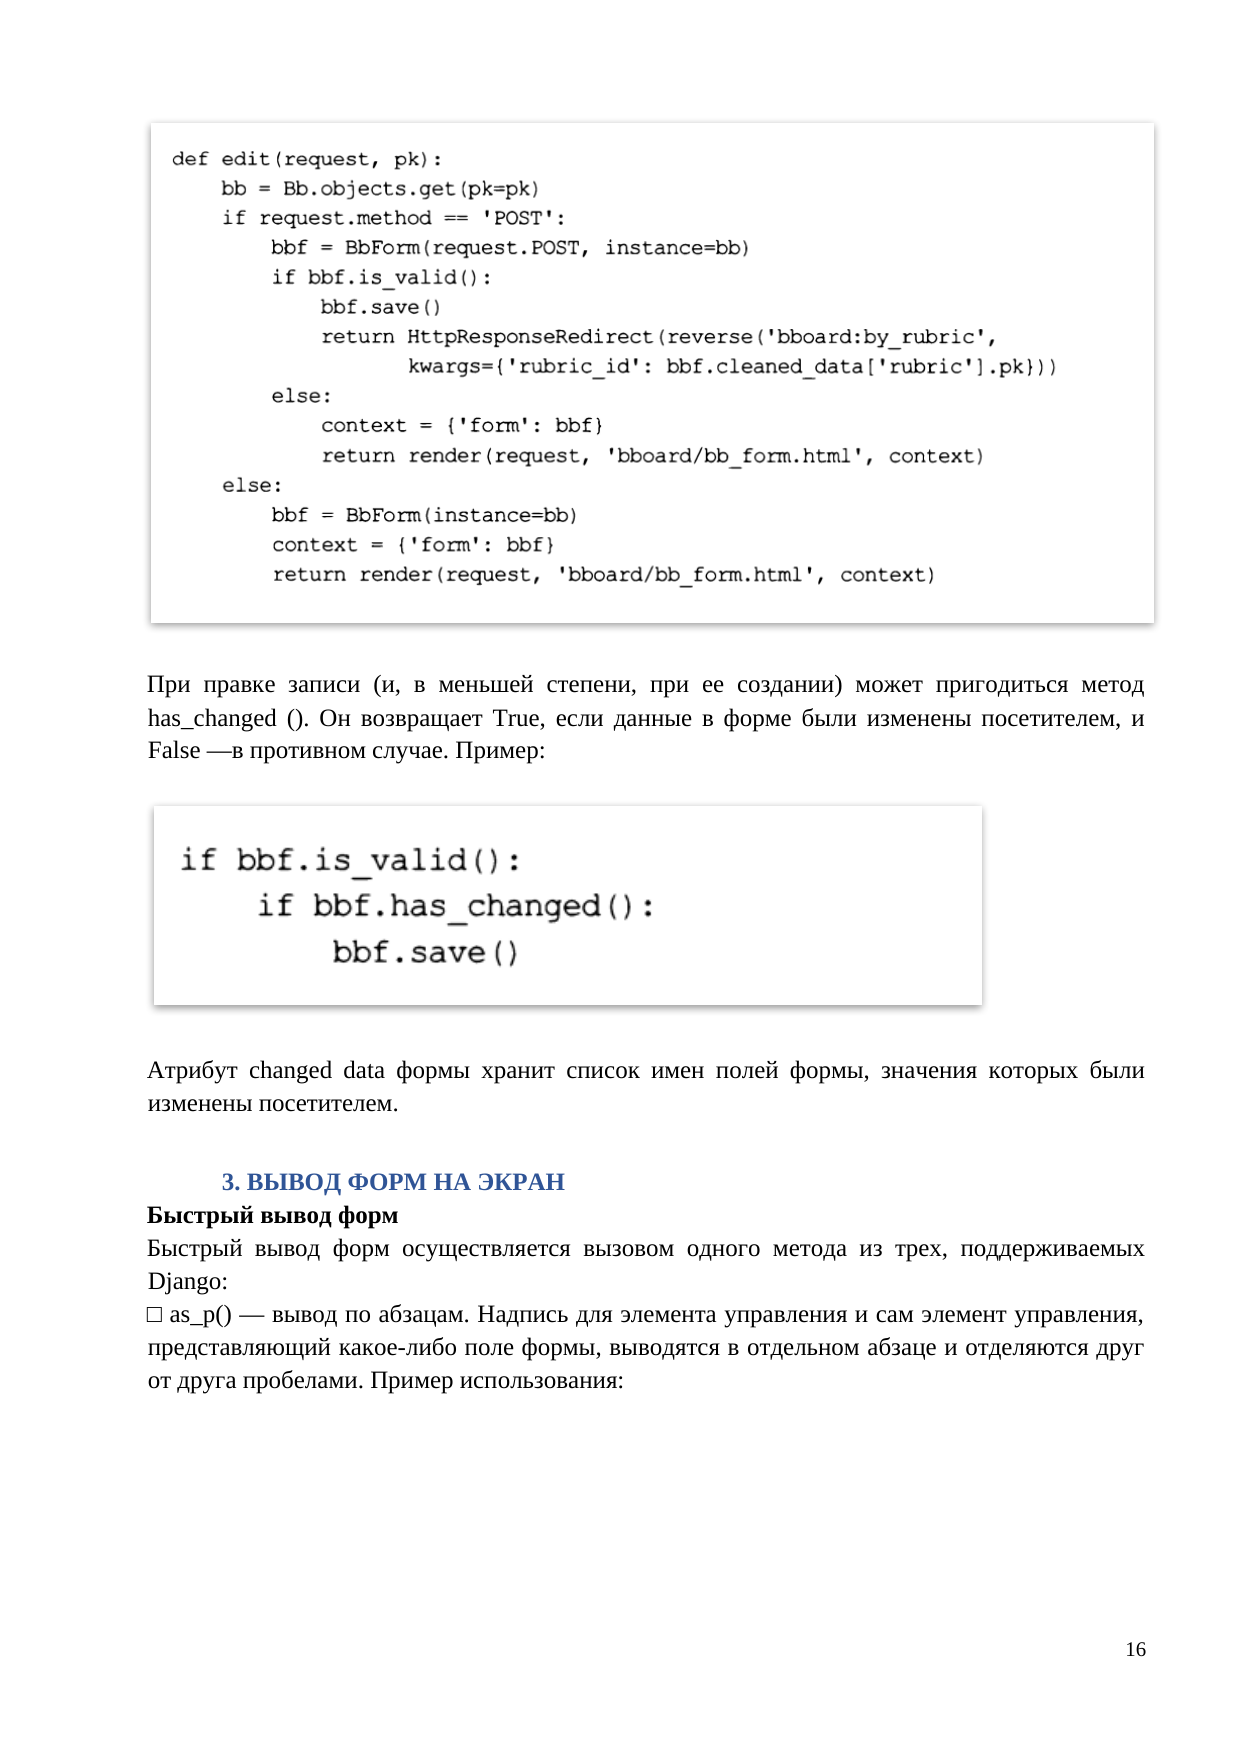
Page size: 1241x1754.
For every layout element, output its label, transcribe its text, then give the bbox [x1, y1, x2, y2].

picture [165, 138, 1140, 609]
text При правке записи (и, в меньшей степени, при ее создании) может пригодиться метод has_changed (). Он возвращает True, если данные в форме были изменены посетителем, и False —в противном случае. Пример: [147, 669, 1146, 764]
text Вывод форм на экран [177, 1167, 1152, 1196]
text Быстрый вывод форм осуществляется вызовом одного метода из трех, поддерживаемых Django: [147, 1233, 1146, 1295]
text Быстрый вывод форм [147, 1200, 1146, 1229]
picture [168, 820, 967, 991]
text □ as_p() — вывод по абзацам. Надпись для элемента управления и сам элемент управления, представляющий какое-либо поле формы, выводятся в отдельном абзаце и отделяются друг от друга пробелами. Пример использования: [147, 1299, 1146, 1394]
text Атрибут changed data формы хранит список имен полей формы, значения которых были изменены посетителем. [147, 1056, 1146, 1117]
